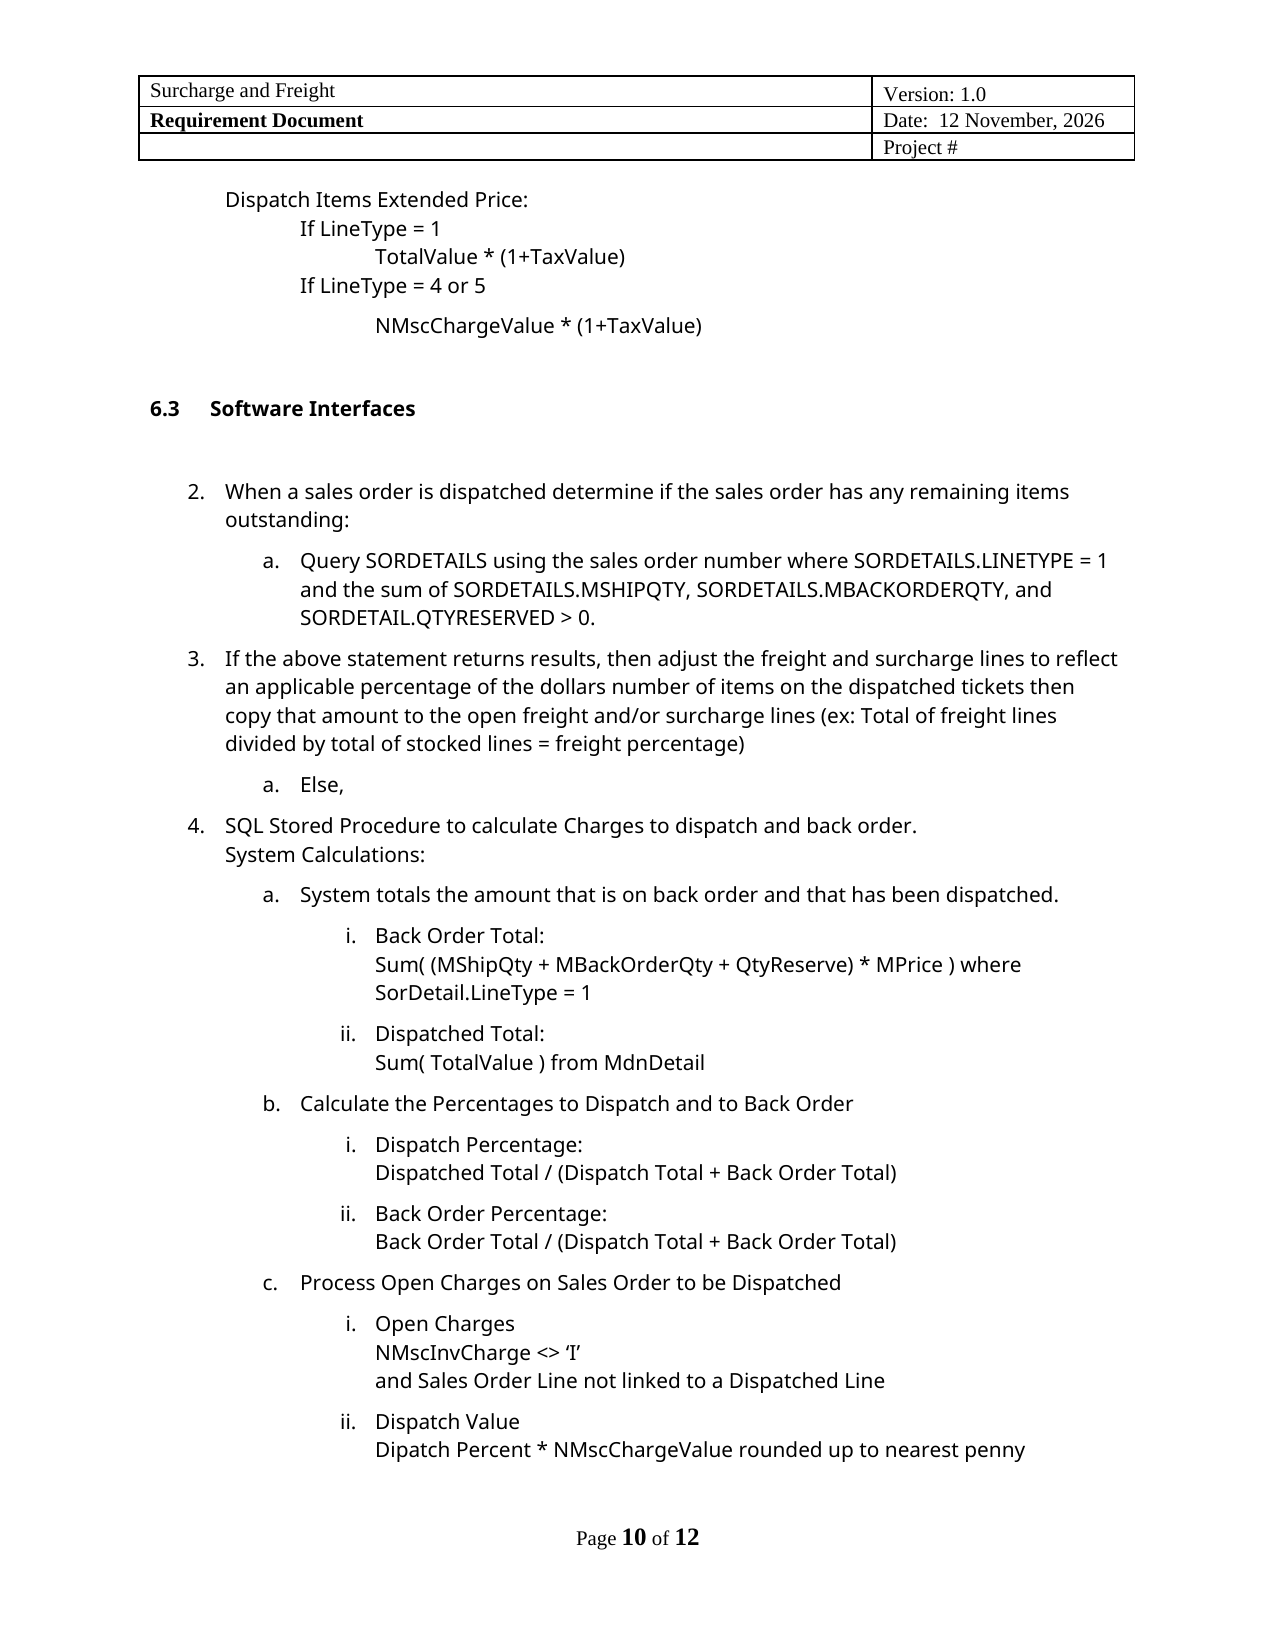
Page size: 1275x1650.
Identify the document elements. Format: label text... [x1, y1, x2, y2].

list Query SORDETAILS using the sales order number where SORDETAILS.LINETYPE = 1 and the sum of SORDETAILS.MSHIPQTY, SORDETAILS.MBACKORDERQTY, and SORDETAIL.QTYRESERVED > 0. [262, 546, 1125, 632]
list SQL Stored Procedure to calculate Charges to dispatch and back order. System Calculations: [187, 811, 1125, 868]
list System totals the amount that is on back order and that has been dispatched. [262, 881, 1125, 909]
text Dispatch Items Extended Price: If LineType = 1 TotalValue * (1+TaxValue) If LineType = 4 or 5 [225, 185, 1125, 299]
list Calculate the Percentages to Dispatch and to Back Order [262, 1089, 1125, 1117]
list Open Charges NMscInvCharge <> ‘I’ and Sales Order Line not linked to a Dispatched Line [356, 1309, 1125, 1395]
list Back Order Total: Sum( (MShipQty + MBackOrderQty + QtyReserve) * MPrice ) where SorDetail.LineType = 1 [356, 922, 1125, 1007]
list Dispatch Value Dipatch Percent * NMscChargeValue rounded up to nearest penny [356, 1407, 1125, 1464]
list Else, [262, 770, 1125, 799]
list Process Open Charges on Sales Order to be Dispatched [262, 1268, 1125, 1297]
text NMscChargeValue * (1+TaxValue) [225, 312, 1125, 340]
subtitle Software Interfaces [150, 394, 1125, 423]
list Dispatched Total: Sum( TotalValue ) from MdnDetail [356, 1019, 1125, 1076]
list Back Order Percentage: Back Order Total / (Dispatch Total + Back Order Total) [356, 1199, 1125, 1256]
list If the above statement returns results, then adjust the freight and surcharge lines to reflect an applicable percentage of the dollars number of items on the dispatched tickets then copy that amount to the open freight and/or surcharge lines (ex: Total of freight lines divided by total of stocked lines = freight percentage) [187, 644, 1125, 758]
list Dispatch Percentage: Dispatched Total / (Dispatch Total + Back Order Total) [356, 1130, 1125, 1187]
list When a sales order is dispatched determine if the sales order has any remaining items outstanding: [187, 477, 1125, 534]
